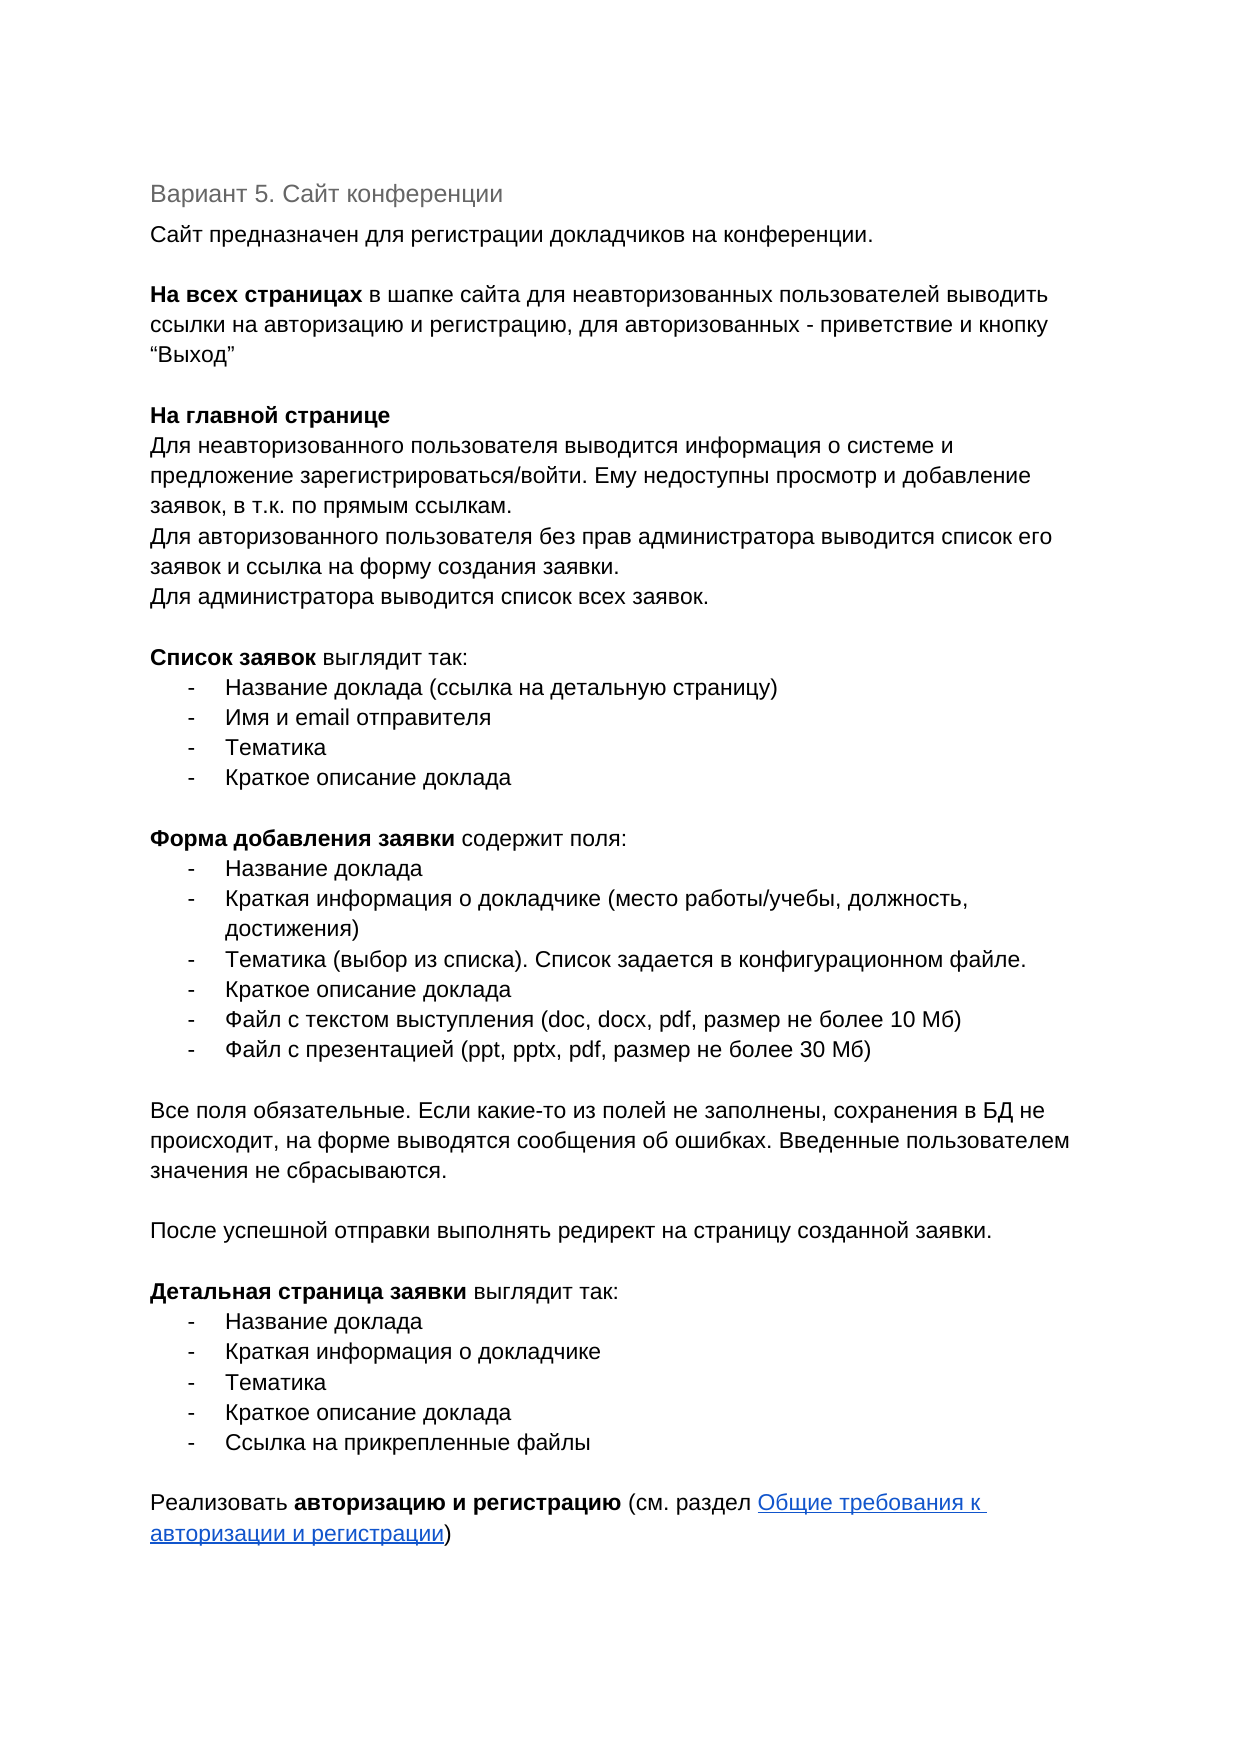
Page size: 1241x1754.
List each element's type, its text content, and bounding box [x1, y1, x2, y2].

list Краткое описание доклада [187, 1399, 1090, 1425]
text Детальная страница заявки выглядит так: [150, 1278, 1090, 1304]
text Для администратора выводится список всех заявок. [150, 583, 1090, 609]
list Файл с текстом выступления (doc, docx, pdf, размер не более 10 Мб) [187, 1006, 1090, 1032]
list Файл с презентацией (ppt, pptx, pdf, размер не более 30 Мб) [187, 1036, 1090, 1062]
list Краткая информация о докладчике [187, 1338, 1090, 1364]
text Реализовать авторизацию и регистрацию (см. раздел Общие требования к авторизации и регистрации) [150, 1489, 1090, 1546]
subtitle Вариант 5. Сайт конференции [150, 179, 1090, 208]
list Краткое описание доклада [187, 976, 1090, 1002]
list Тематика [187, 734, 1090, 760]
text Для авторизованного пользователя без прав администратора выводится список его заявок и ссылка на форму создания заявки. [150, 523, 1090, 579]
text Для неавторизованного пользователя выводится информация о системе и предложение зарегистрироваться/войти. Ему недоступны просмотр и добавление заявок, в т.к. по прямым ссылкам. [150, 432, 1090, 519]
list Ссылка на прикрепленные файлы [187, 1429, 1090, 1455]
text Список заявок выглядит так: [150, 643, 1090, 670]
list Название доклада [187, 855, 1090, 881]
text Форма добавления заявки содержит поля: [150, 825, 1090, 851]
list Тематика [187, 1368, 1090, 1395]
text Все поля обязательные. Если какие-то из полей не заполнены, сохранения в БД не происходит, на форме выводятся сообщения об ошибках. Введенные пользователем значения не сбрасываются. [150, 1097, 1090, 1183]
list Краткая информация о докладчике (место работы/учебы, должность, достижения) [187, 885, 1090, 942]
text На всех страницах в шапке сайта для неавторизованных пользователей выводить ссылки на авторизацию и регистрацию, для авторизованных - приветствие и кнопку “Выход” [150, 281, 1090, 368]
text После успешной отправки выполнять редирект на страницу созданной заявки. [150, 1217, 1090, 1244]
list Краткое описание доклада [187, 764, 1090, 791]
list Название доклада (ссылка на детальную страницу) [187, 674, 1090, 700]
list Тематика (выбор из списка). Список задается в конфигурационном файле. [187, 946, 1090, 972]
list Название доклада [187, 1308, 1090, 1334]
list Имя и email отправителя [187, 704, 1090, 730]
text На главной странице [150, 402, 1090, 428]
text Сайт предназначен для регистрации докладчиков на конференции. [150, 221, 1090, 247]
